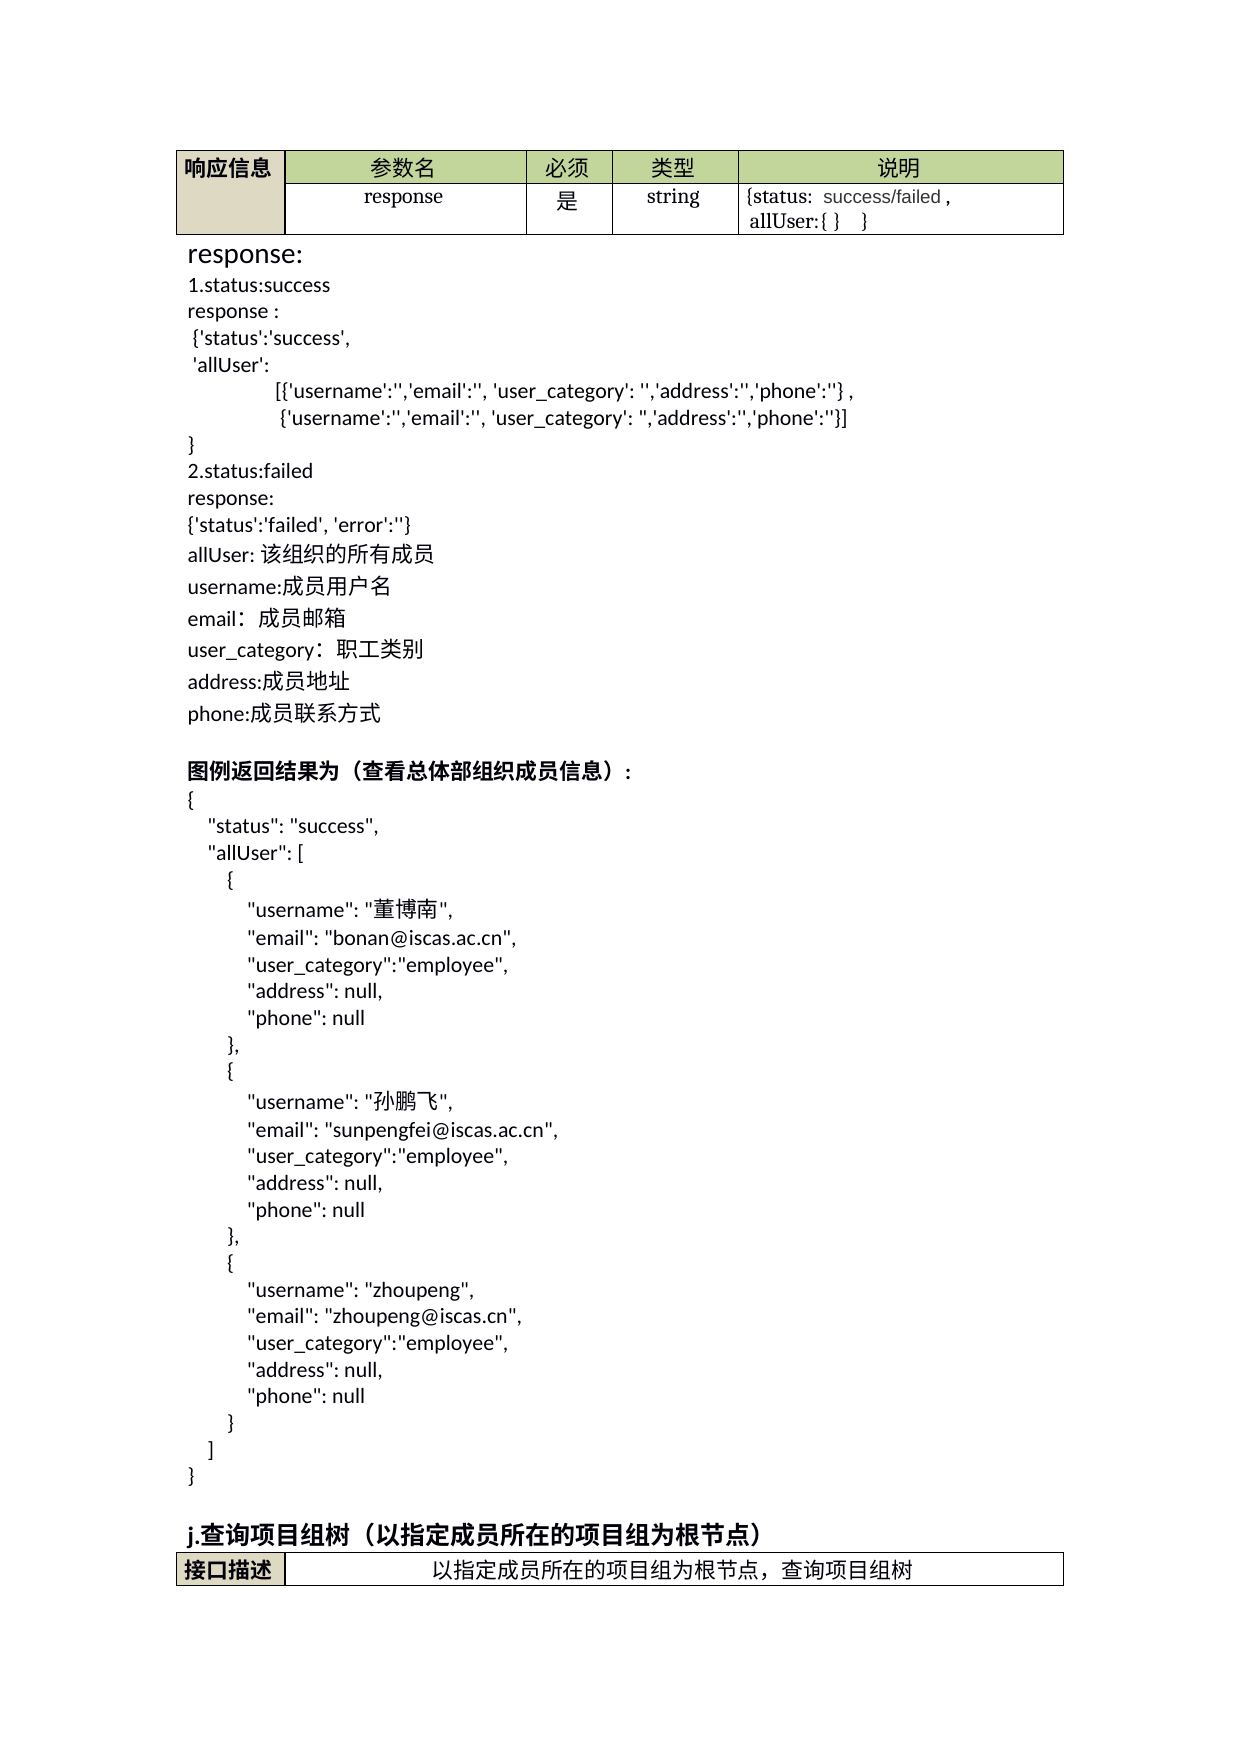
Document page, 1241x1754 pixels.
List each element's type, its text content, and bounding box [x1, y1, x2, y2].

text "username": "zhoupeng", [187, 1276, 1053, 1302]
table_cell {status: success/failed , allUser:{ } } [739, 184, 1063, 234]
text "phone": null [187, 1196, 1053, 1222]
text }, [187, 1222, 1053, 1249]
table_cell 响应信息 [177, 151, 284, 234]
table_cell 是 [527, 184, 612, 234]
text {'status':'success', [187, 324, 1053, 351]
text "user_category":"employee", [187, 951, 1053, 977]
text [{'username':'','email':'', 'user_category': '','address':'','phone':''} , [187, 377, 1053, 404]
text ] [187, 1436, 1053, 1462]
text "address": null, [187, 1169, 1053, 1196]
text j.查询项目组树（以指定成员所在的项目组为根节点） [187, 1516, 1053, 1552]
text } [187, 1409, 1053, 1436]
text "address": null, [187, 977, 1053, 1004]
text "email": "sunpengfei@iscas.ac.cn", [187, 1116, 1053, 1142]
text "address": null, [187, 1356, 1053, 1382]
text "phone": null [187, 1382, 1053, 1409]
text {'username':'','email':'', 'user_category': ",'address':'','phone':''}] [187, 404, 1053, 431]
text } [187, 431, 1053, 457]
text email：成员邮箱 [187, 601, 1053, 632]
text "phone": null [187, 1004, 1053, 1031]
text { [187, 786, 1053, 812]
text {'status':'failed', 'error':''} [187, 511, 1053, 537]
text } [187, 1462, 1053, 1489]
text "user_category":"employee", [187, 1329, 1053, 1356]
text 1.status:success [187, 271, 1053, 297]
text { [187, 1057, 1053, 1084]
text address:成员地址 [187, 664, 1053, 696]
table_header 接口描述 [177, 1553, 284, 1585]
text "username": "孙鹏飞", [187, 1084, 1053, 1116]
table_cell 参数名 [286, 151, 526, 183]
text "email": "zhoupeng@iscas.cn", [187, 1302, 1053, 1329]
table_cell string [613, 184, 738, 234]
text 'allUser': [187, 351, 1053, 377]
text allUser: 该组织的所有成员 [187, 537, 1053, 569]
text "email": "bonan@iscas.ac.cn", [187, 924, 1053, 951]
text "status": "success", [187, 812, 1053, 839]
table_cell 说明 [739, 151, 1063, 183]
text "username": "董博南", [187, 892, 1053, 924]
text { [187, 866, 1053, 892]
text 2.status:failed [187, 457, 1053, 484]
table_cell 类型 [613, 151, 738, 183]
text response: [187, 235, 1053, 271]
text response: [187, 484, 1053, 511]
text user_category：职工类别 [187, 632, 1053, 664]
text username:成员用户名 [187, 569, 1053, 601]
table_cell response [286, 184, 526, 234]
table_cell 必须 [527, 151, 612, 183]
text "allUser": [ [187, 839, 1053, 866]
text phone:成员联系方式 [187, 696, 1053, 727]
text "user_category":"employee", [187, 1142, 1053, 1169]
table_header 以指定成员所在的项目组为根节点，查询项目组树 [286, 1553, 1063, 1585]
text response : [187, 297, 1053, 324]
text { [187, 1249, 1053, 1276]
text 图例返回结果为（查看总体部组织成员信息）: [187, 754, 1053, 786]
text }, [187, 1031, 1053, 1057]
